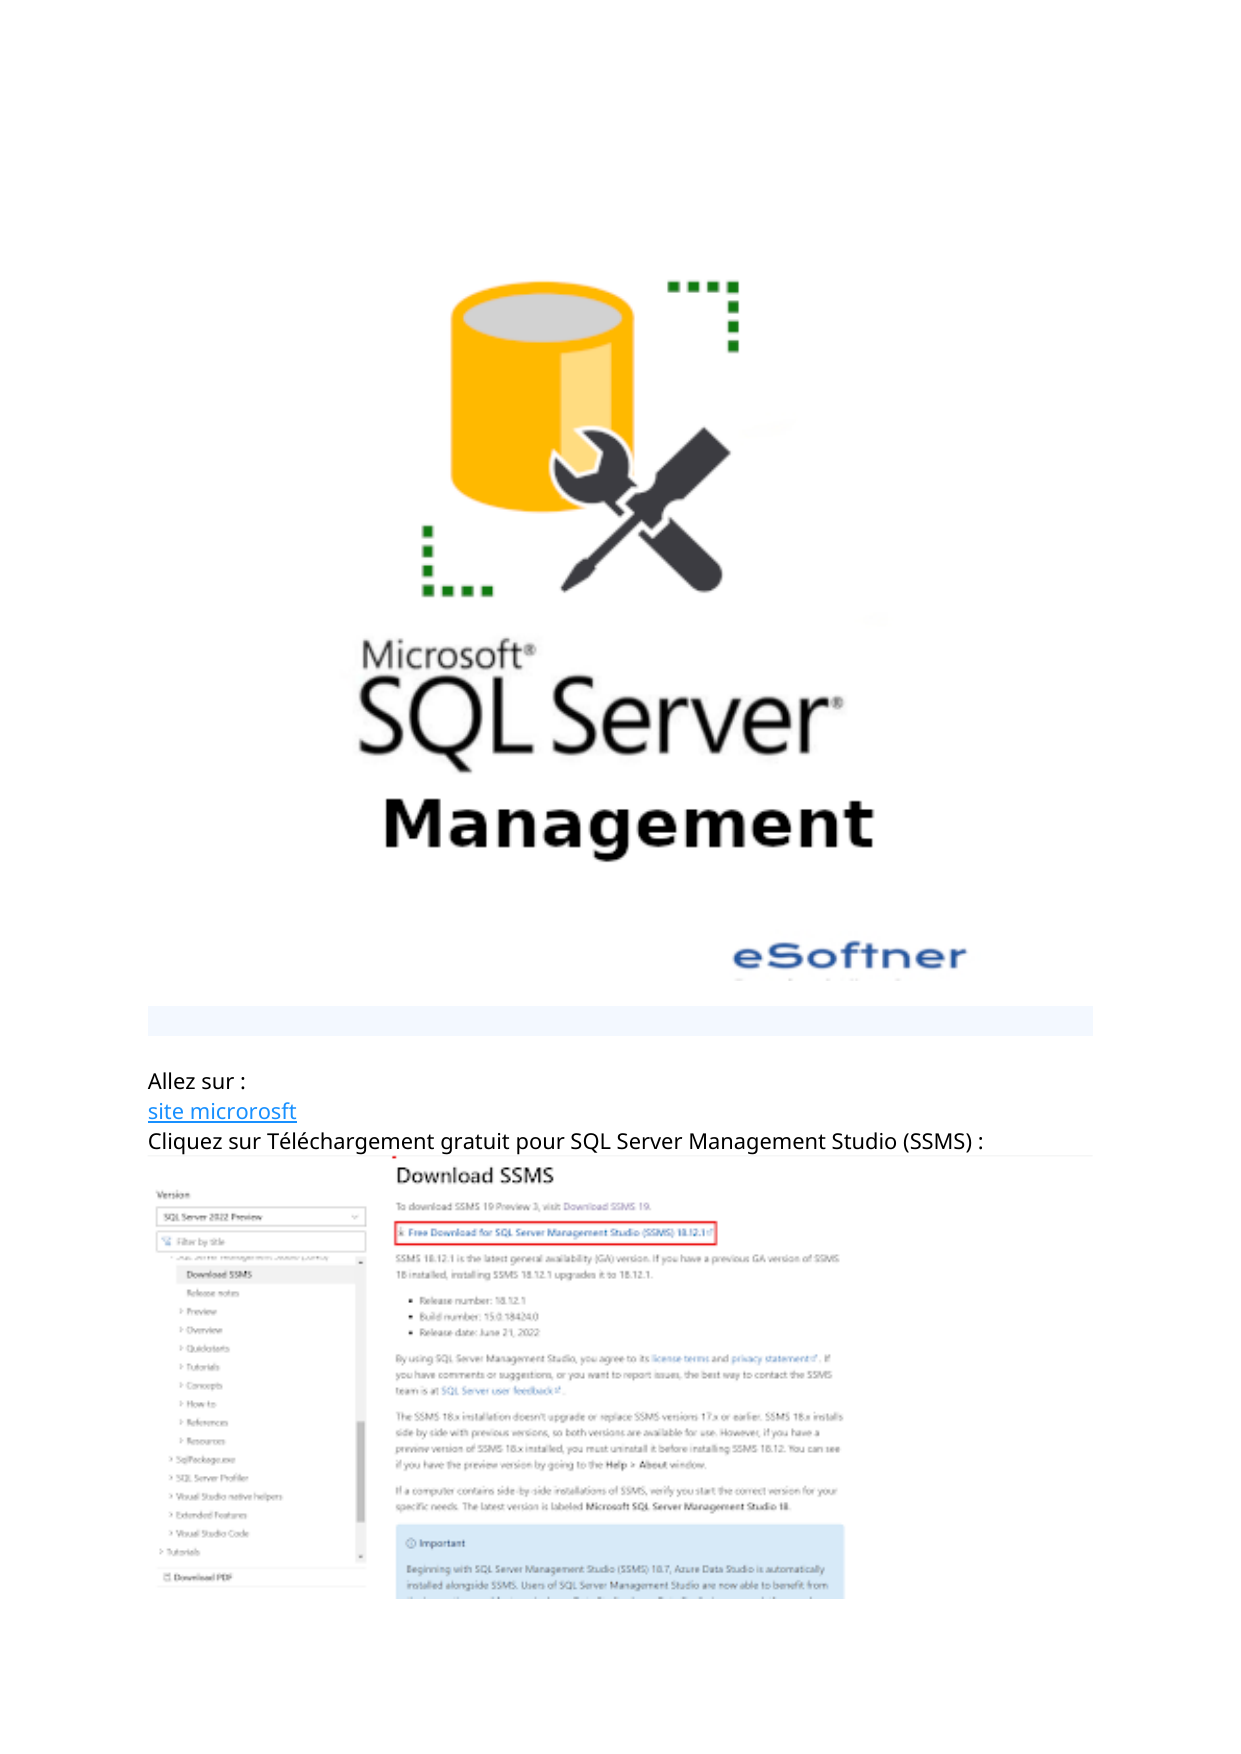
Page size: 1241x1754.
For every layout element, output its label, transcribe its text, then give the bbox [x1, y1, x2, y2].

picture [147, 1155, 1093, 1599]
picture [147, 147, 981, 981]
text Allez sur : site microrosft Cliquez sur Téléchargement gratuit pour SQL Server Management Studio (SSMS) : [246, 1066, 1093, 1155]
